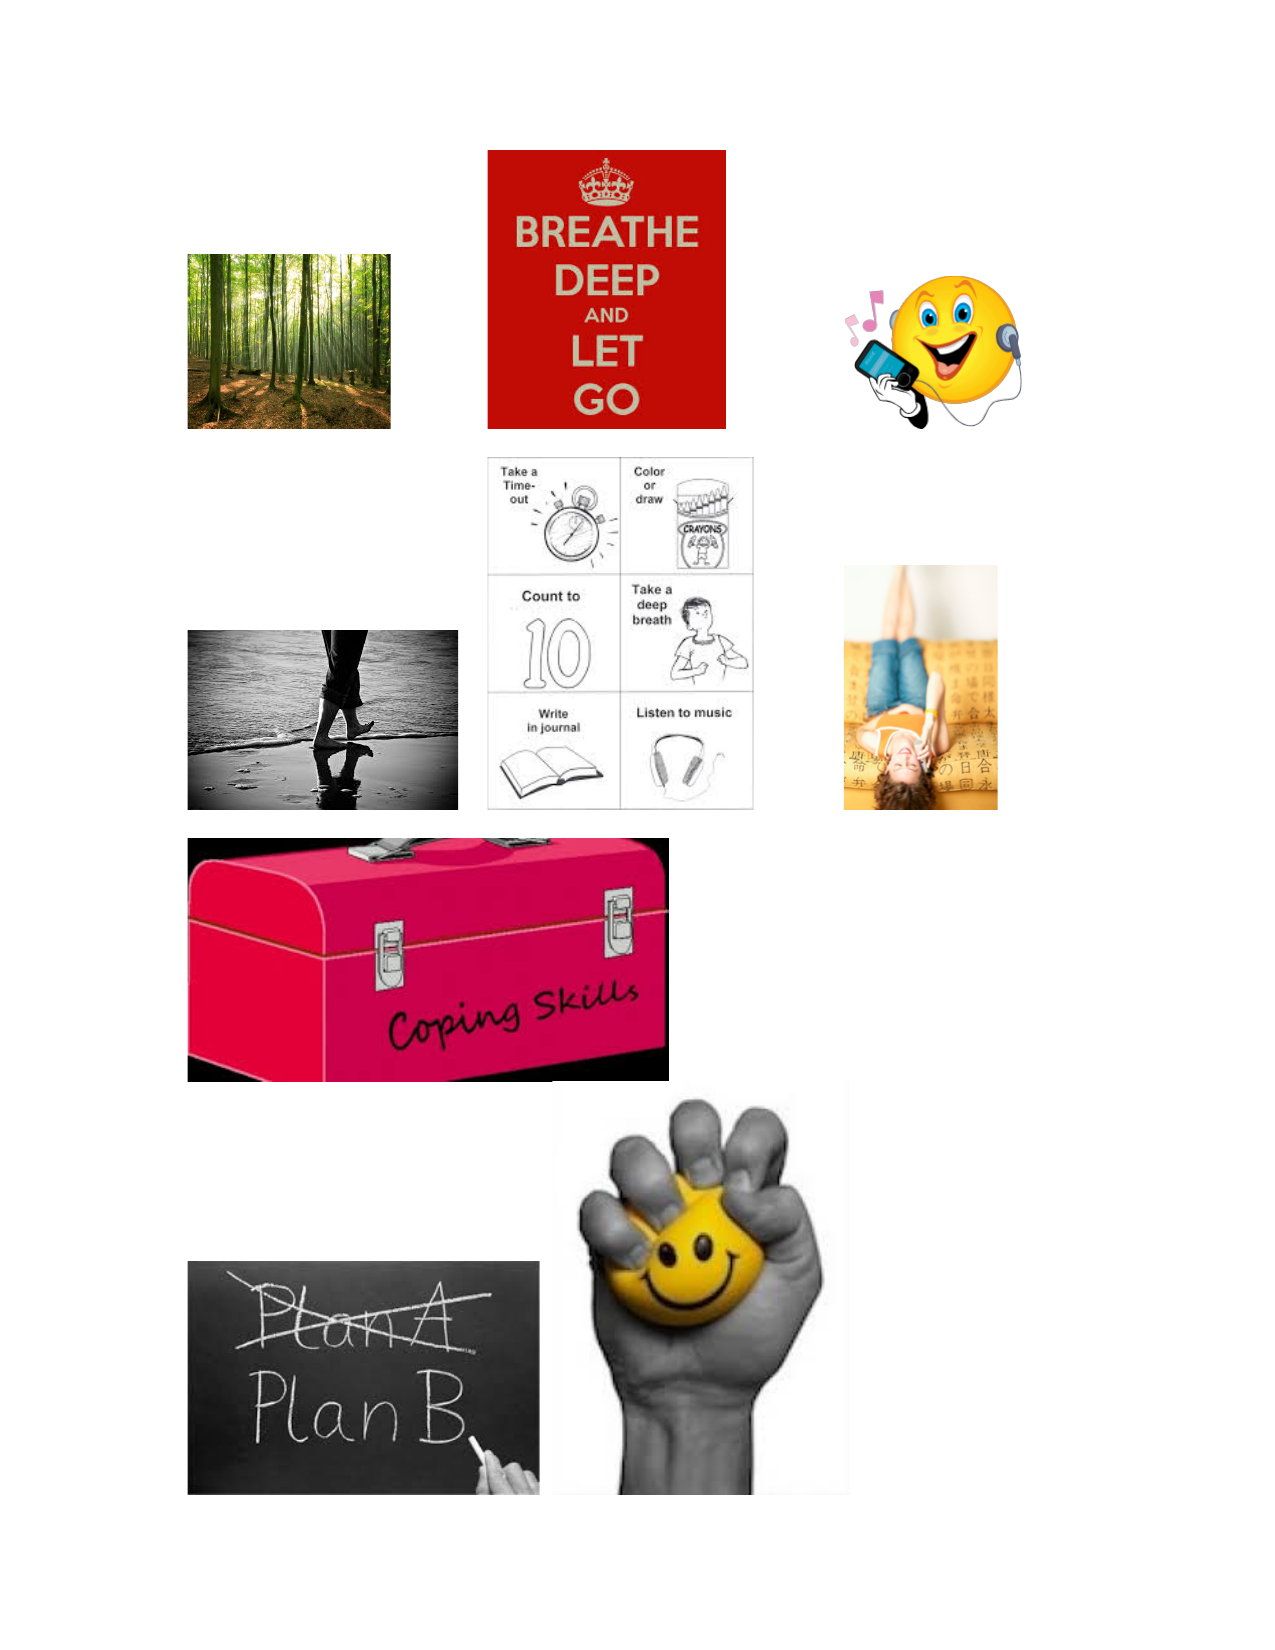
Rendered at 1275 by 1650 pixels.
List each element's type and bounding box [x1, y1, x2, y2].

picture [843, 565, 998, 810]
picture [187, 1261, 540, 1495]
picture [187, 838, 850, 1495]
picture [187, 254, 391, 429]
picture [487, 150, 726, 429]
picture [844, 276, 1022, 429]
picture [487, 457, 754, 810]
picture [187, 630, 459, 810]
